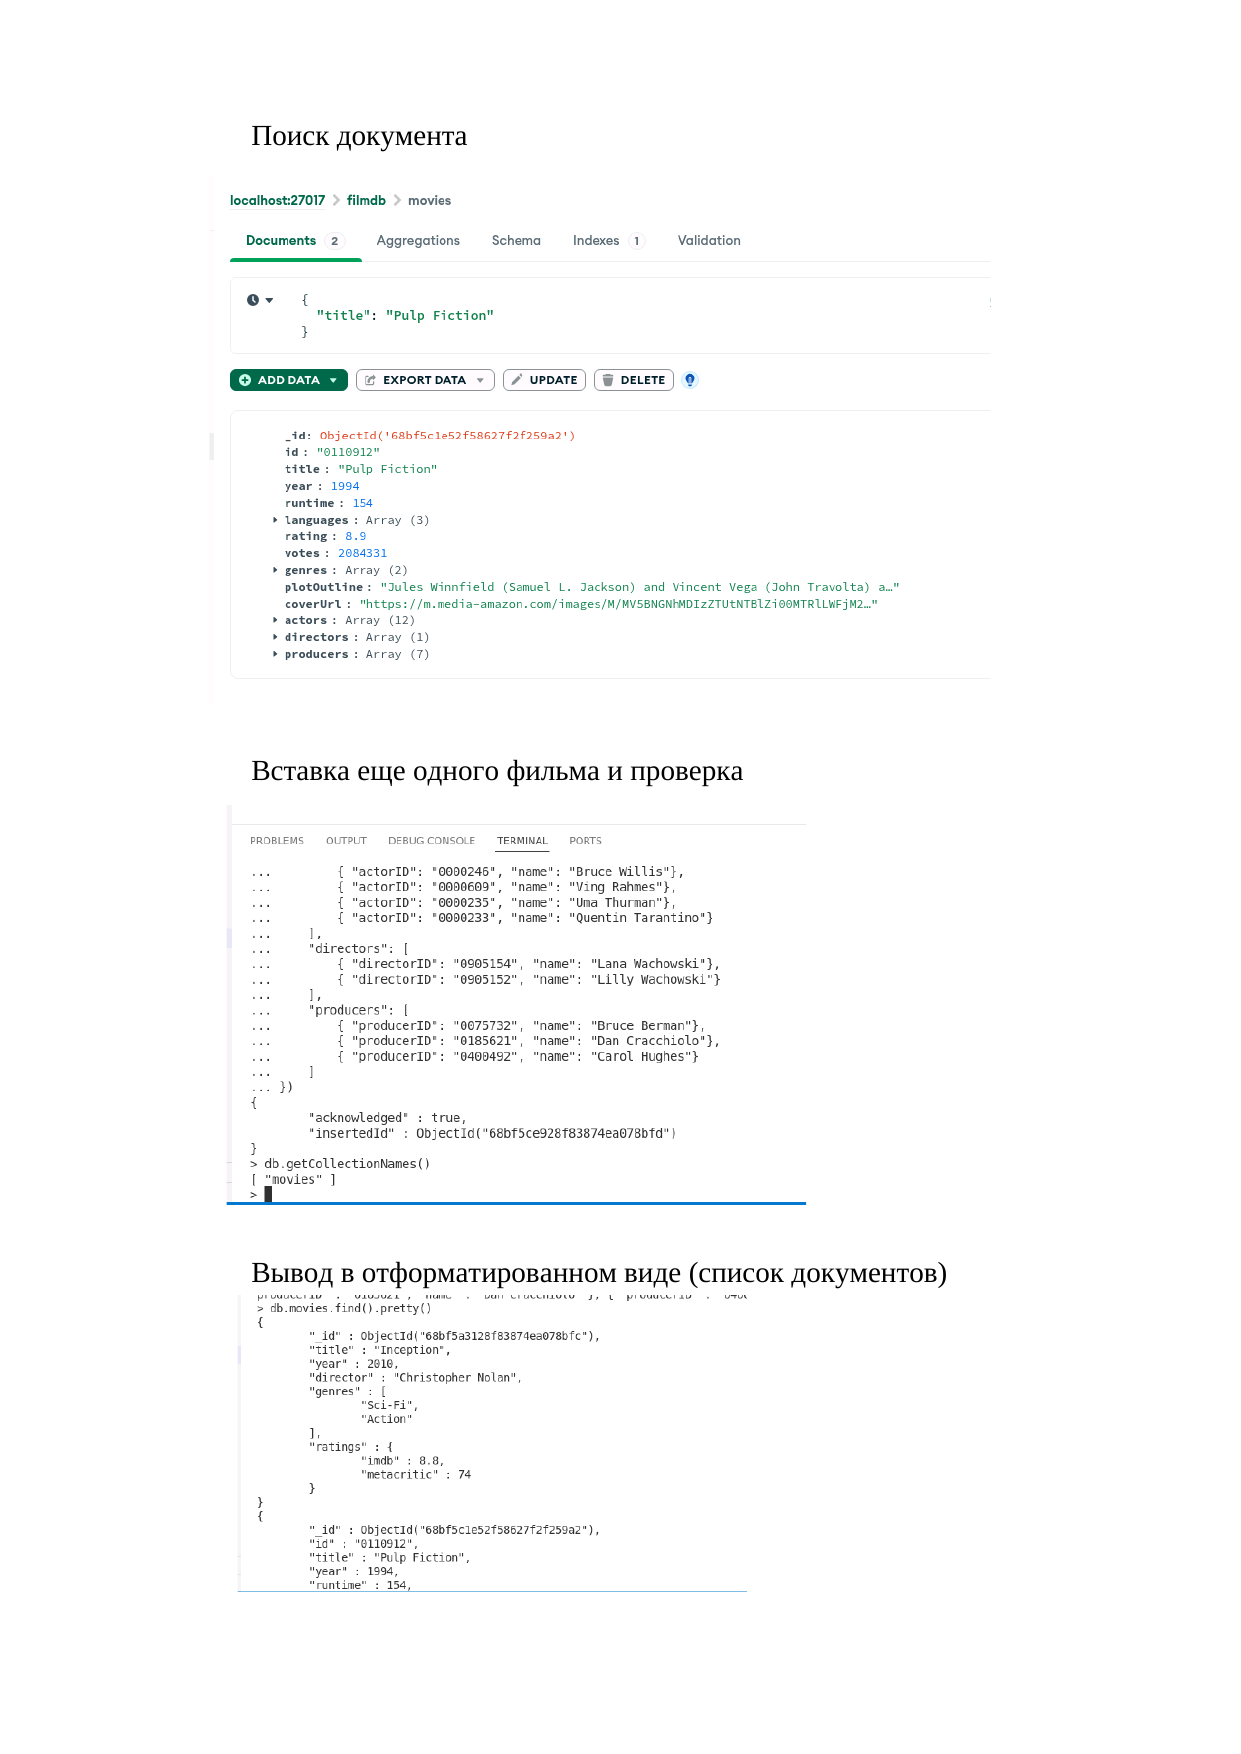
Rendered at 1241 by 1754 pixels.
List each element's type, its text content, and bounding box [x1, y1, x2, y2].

picture [226, 805, 807, 1205]
picture [237, 1295, 747, 1592]
picture [209, 175, 991, 703]
